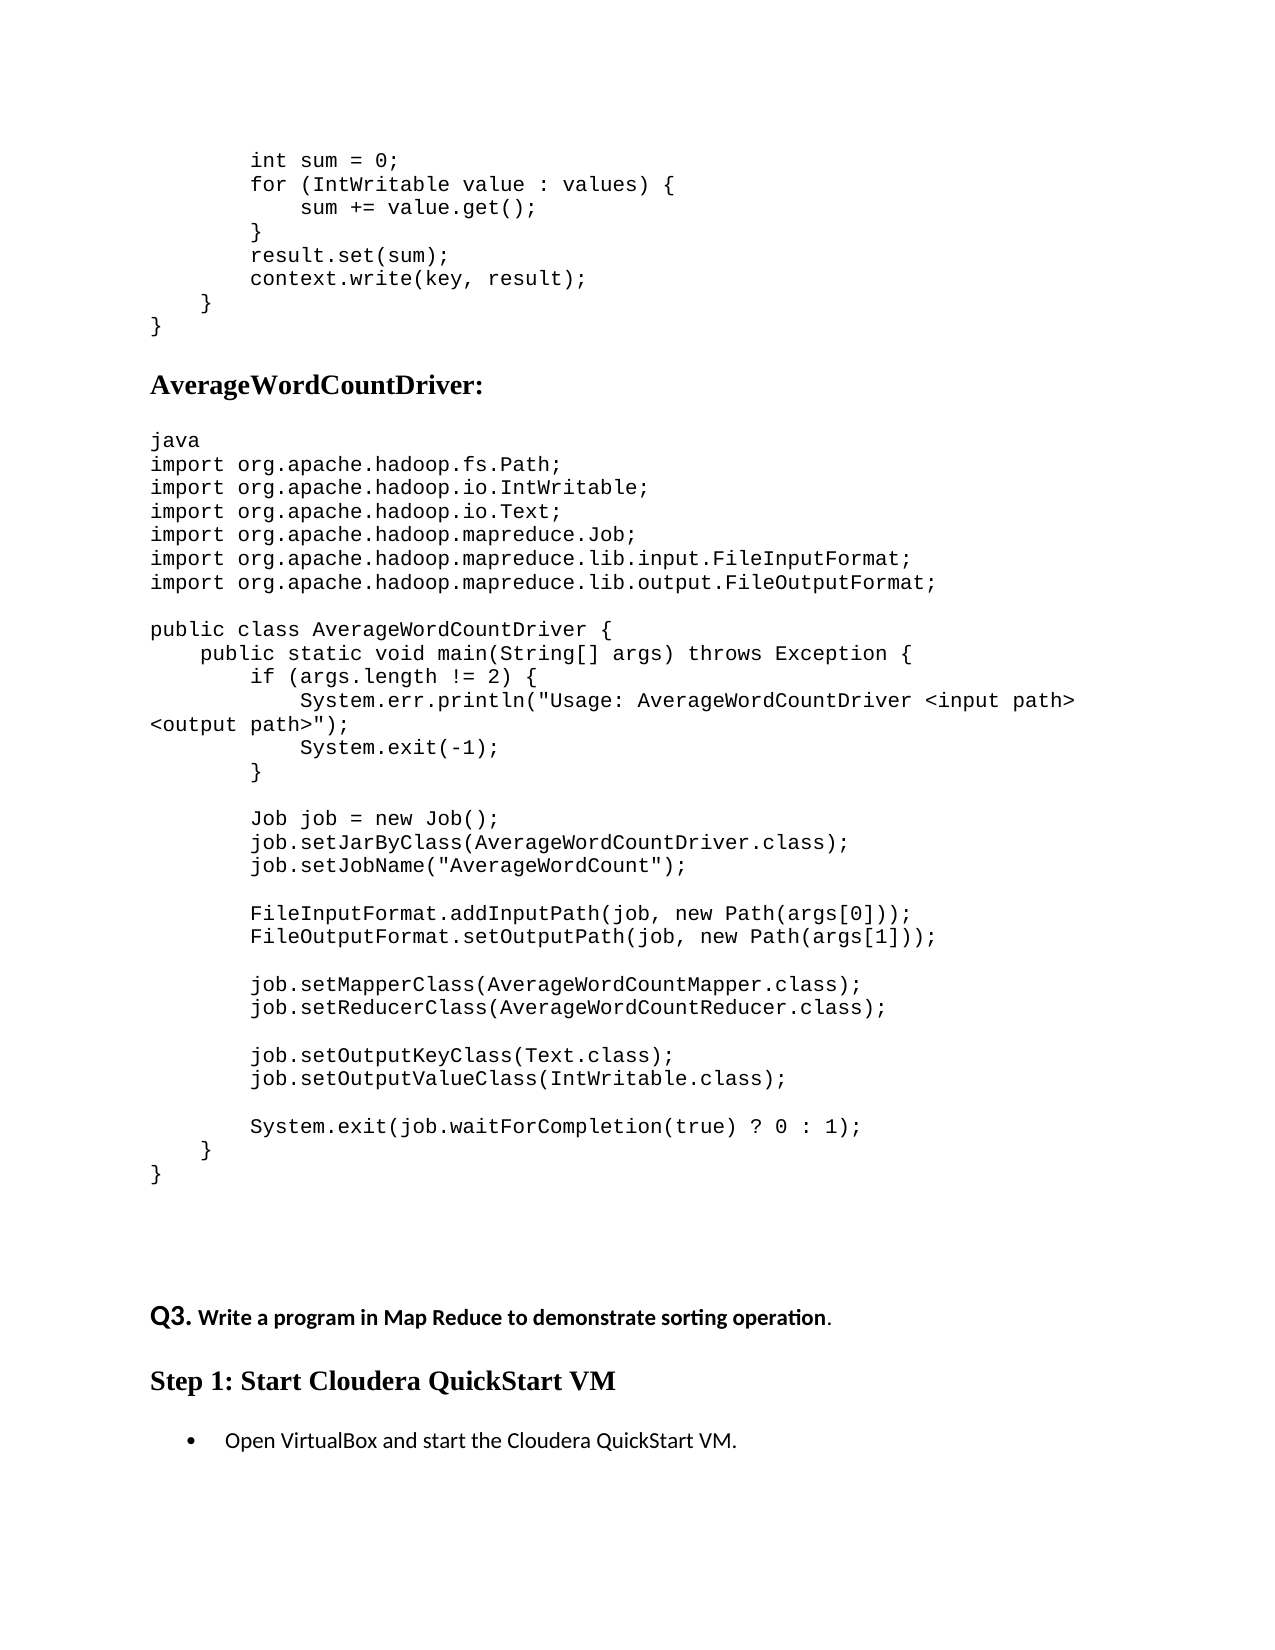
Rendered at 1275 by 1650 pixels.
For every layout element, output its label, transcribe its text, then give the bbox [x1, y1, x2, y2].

text System.exit(-1); [150, 737, 1125, 761]
text Job job = new Job(); [150, 808, 1125, 832]
text java [150, 430, 1125, 453]
text job.setJarByClass(AverageWordCountDriver.class); [150, 832, 1125, 856]
text } [150, 292, 1125, 316]
text import org.apache.hadoop.mapreduce.lib.input.FileInputFormat; [150, 548, 1125, 572]
text import org.apache.hadoop.mapreduce.lib.output.FileOutputFormat; [150, 572, 1125, 595]
text if (args.length != 2) { [150, 666, 1125, 690]
text context.write(key, result); [150, 268, 1125, 292]
text } [150, 221, 1125, 244]
text public class AverageWordCountDriver { [150, 619, 1125, 643]
text job.setReducerClass(AverageWordCountReducer.class); [150, 997, 1125, 1021]
subtitle AverageWordCountDriver: [150, 368, 1125, 401]
text job.setJobName("AverageWordCount"); [150, 856, 1125, 879]
text System.exit(job.waitForCompletion(true) ? 0 : 1); [150, 1116, 1125, 1139]
text job.setOutputKeyClass(Text.class); [150, 1045, 1125, 1068]
text FileOutputFormat.setOutputPath(job, new Path(args[1])); [150, 926, 1125, 950]
subtitle Step 1: Start Cloudera QuickStart VM [150, 1364, 1125, 1397]
text } [150, 1163, 1125, 1187]
text sum += value.get(); [150, 197, 1125, 221]
text import org.apache.hadoop.fs.Path; [150, 453, 1125, 477]
text job.setMapperClass(AverageWordCountMapper.class); [150, 974, 1125, 997]
text Q3. Write a program in Map Reduce to demonstrate sorting operation. [150, 1297, 1125, 1332]
text } [150, 761, 1125, 784]
text public static void main(String[] args) throws Exception { [150, 643, 1125, 666]
text import org.apache.hadoop.io.Text; [150, 501, 1125, 524]
text job.setOutputValueClass(IntWritable.class); [150, 1068, 1125, 1092]
list Open VirtualBox and start the Cloudera QuickStart VM. [187, 1426, 1125, 1454]
text result.set(sum); [150, 244, 1125, 268]
text System.err.println("Usage: AverageWordCountDriver <input path> <output path>"); [150, 690, 1125, 737]
text FileInputFormat.addInputPath(job, new Path(args[0])); [150, 903, 1125, 926]
text import org.apache.hadoop.mapreduce.Job; [150, 524, 1125, 548]
text for (IntWritable value : values) { [150, 174, 1125, 197]
text } [150, 1139, 1125, 1163]
text int sum = 0; [150, 150, 1125, 174]
text import org.apache.hadoop.io.IntWritable; [150, 477, 1125, 501]
text } [150, 316, 1125, 339]
